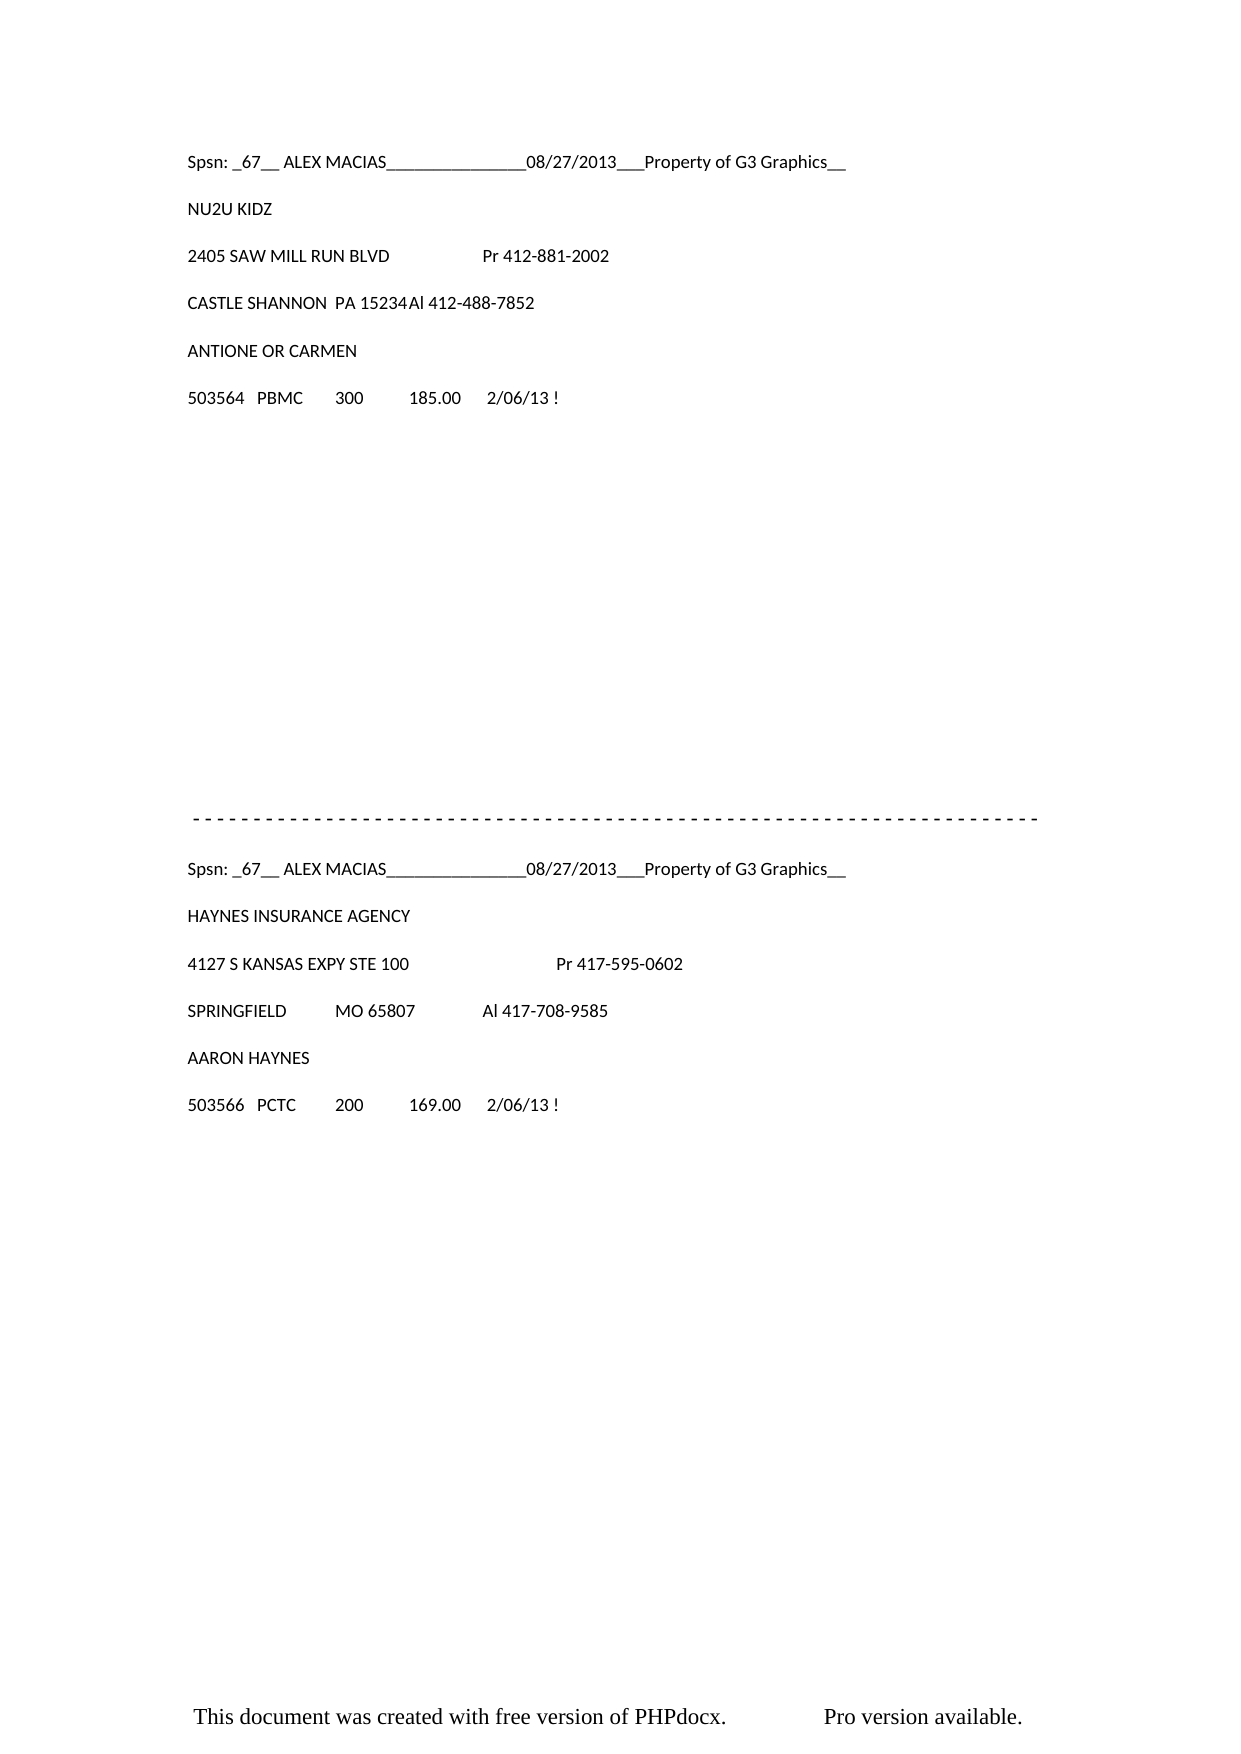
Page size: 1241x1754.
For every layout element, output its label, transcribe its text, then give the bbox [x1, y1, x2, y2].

text ANTIONE OR CARMEN [187, 339, 1053, 362]
text AARON HAYNES [187, 1046, 1053, 1069]
text 2405 SAW MILL RUN BLVD Pr 412-881-2002 [187, 244, 1053, 267]
text 503564 PBMC 300 185.00 2/06/13 ! [187, 386, 1053, 409]
text CASTLE SHANNON PA 15234 Al 412-488-7852 [187, 292, 1053, 314]
text 4127 S KANSAS EXPY STE 100 Pr 417-595-0602 [187, 952, 1053, 974]
text NU2U KIDZ [187, 197, 1053, 220]
text HAYNES INSURANCE AGENCY [187, 904, 1053, 927]
text Spsn: _67__ ALEX MACIAS_______________08/27/2013___Property of G3 Graphics__ [187, 150, 1053, 173]
text SPRINGFIELD MO 65807 Al 417-708-9585 [187, 999, 1053, 1022]
text Spsn: _67__ ALEX MACIAS_______________08/27/2013___Property of G3 Graphics__ [187, 857, 1053, 880]
text 503566 PCTC 200 169.00 2/06/13 ! [187, 1093, 1053, 1116]
text - - - - - - - - - - - - - - - - - - - - - - - - - - - - - - - - - - - - - - - - - - - - - - - - - - - - - - - - - - - - - - - - - - - - - - [187, 804, 1053, 832]
